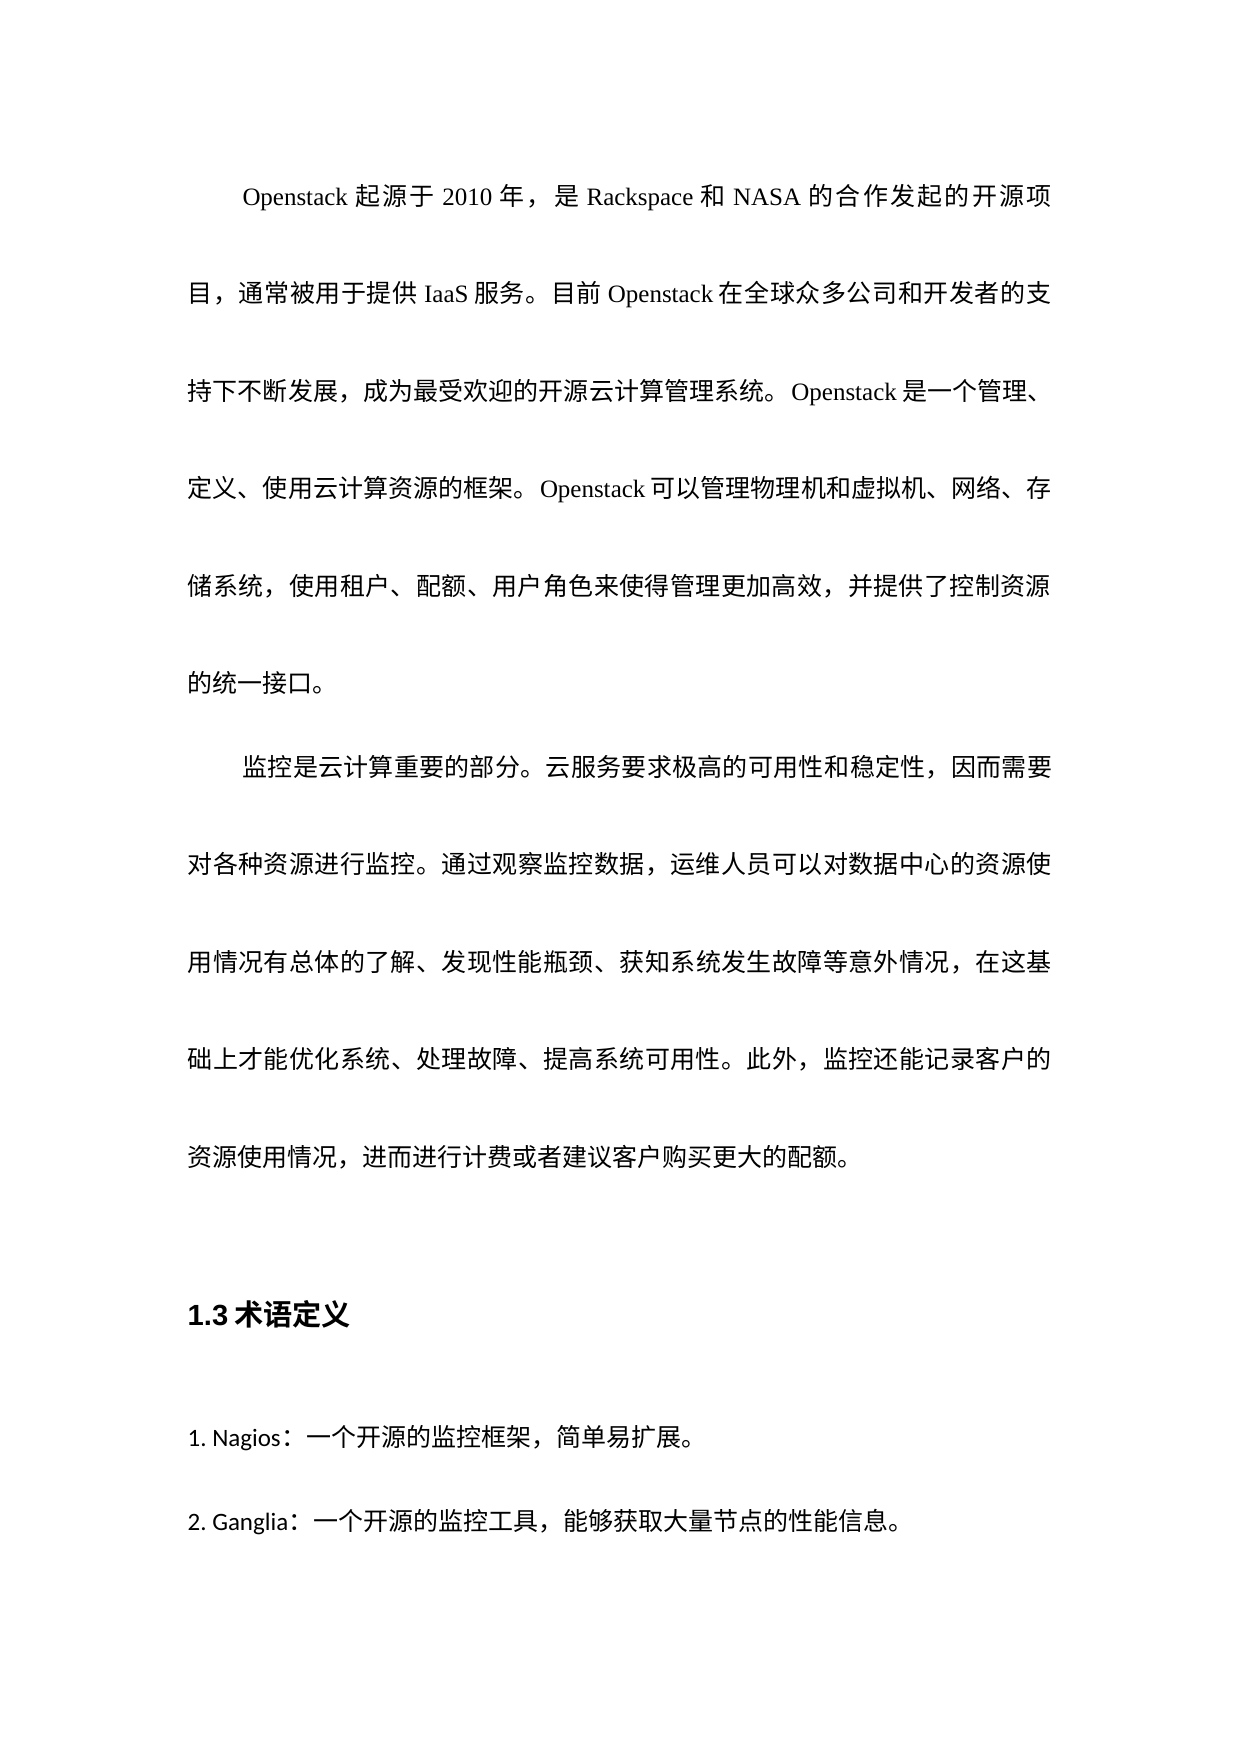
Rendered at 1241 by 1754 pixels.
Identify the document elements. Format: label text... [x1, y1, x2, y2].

text 2. Ganglia：一个开源的监控工具，能够获取大量节点的性能信息。 [187, 1487, 1053, 1552]
subtitle 1.3术语定义 [187, 1281, 1053, 1346]
text 1. Nagios：一个开源的监控框架，简单易扩展。 [187, 1403, 1053, 1468]
text 监控是云计算重要的部分。云服务要求极高的可用性和稳定性，因而需要对各种资源进行监控。通过观察监控数据，运维人员可以对数据中心的资源使用情况有总体的了解、发现性能瓶颈、获知系统发生故障等意外情况，在这基础上才能优化系统、处理故障、提高系统可用性。此外，监控还能记录客户的资源使用情况，进而进行计费或者建议客户购买更大的配额。 [187, 733, 1053, 1188]
text Openstack起源于2010年，是Rackspace和NASA的合作发起的开源项目，通常被用于提供IaaS服务。目前Openstack在全球众多公司和开发者的支持下不断发展，成为最受欢迎的开源云计算管理系统。Openstack是一个管理、定义、使用云计算资源的框架。Openstack可以管理物理机和虚拟机、网络、存储系统，使用租户、配额、用户角色来使得管理更加高效，并提供了控制资源的统一接口。 [187, 162, 1053, 714]
